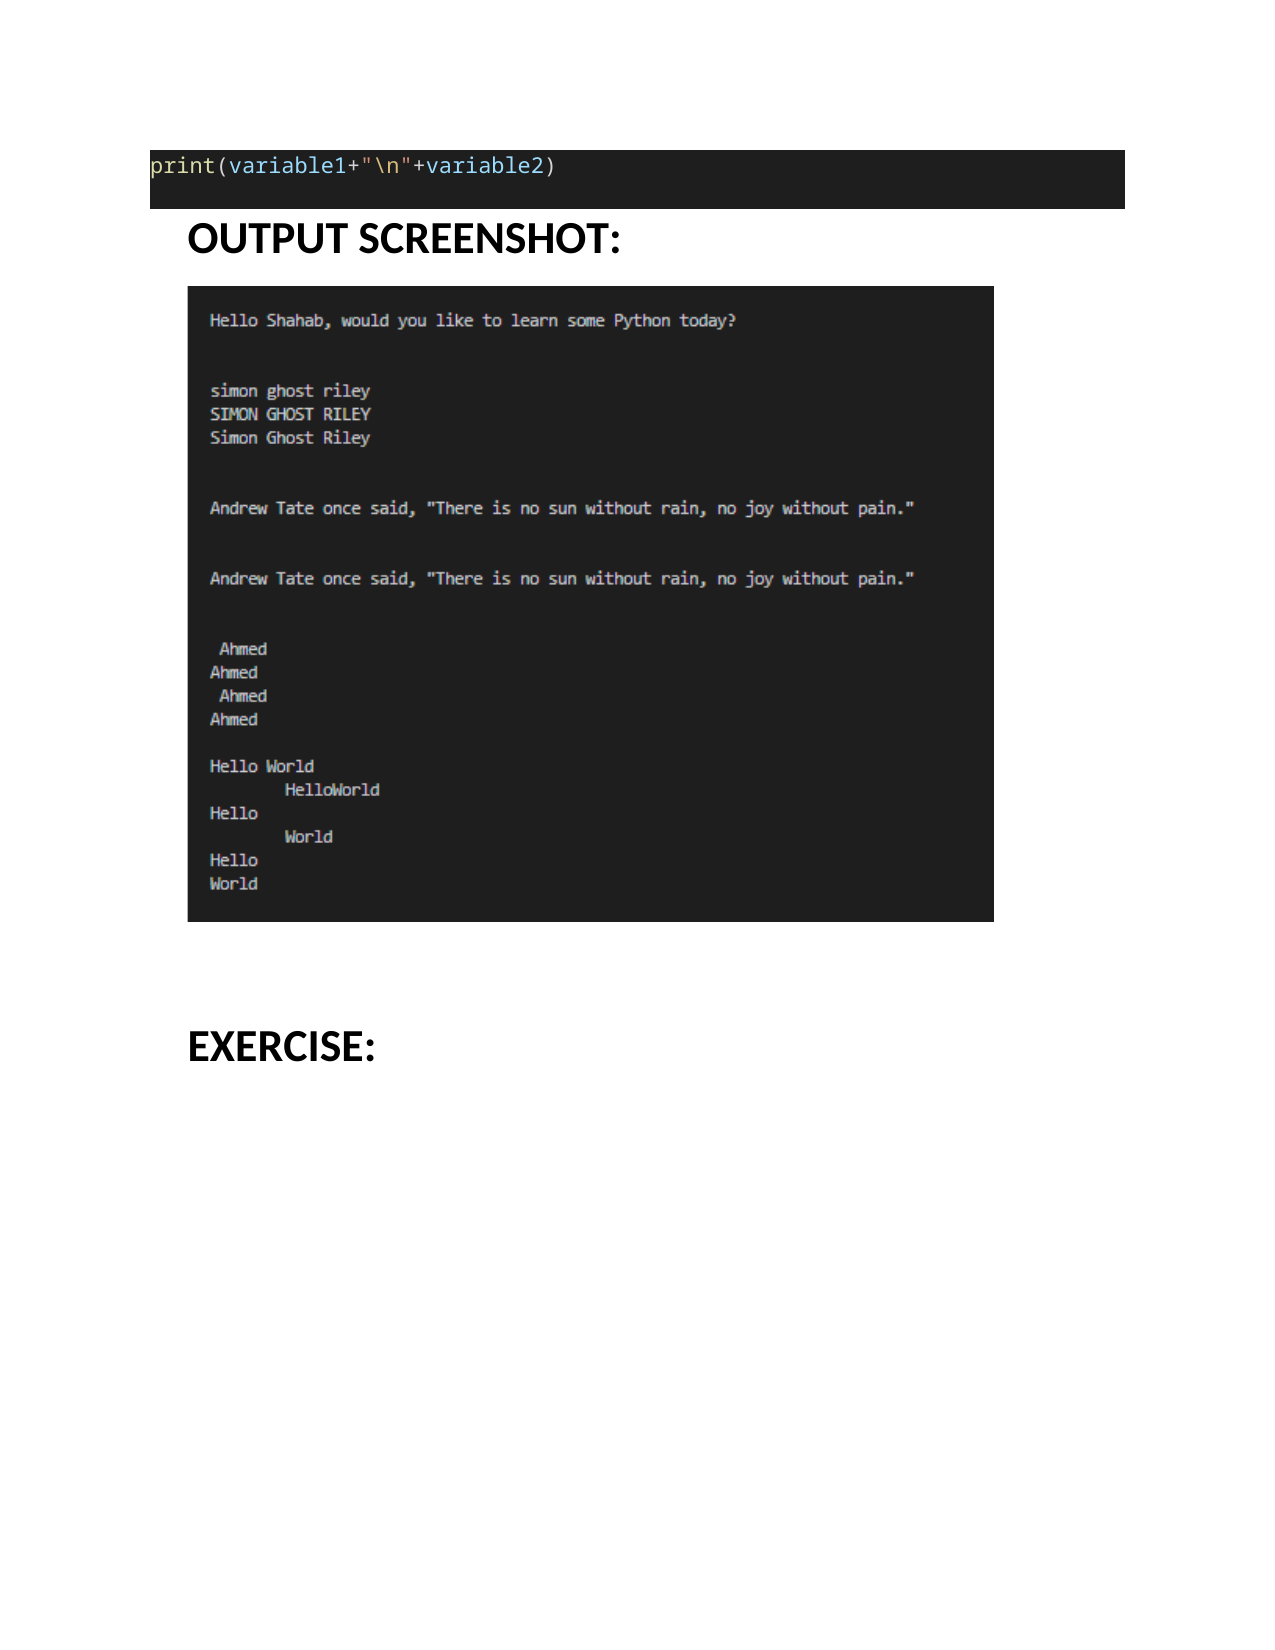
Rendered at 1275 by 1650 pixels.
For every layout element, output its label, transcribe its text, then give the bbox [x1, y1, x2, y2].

text EXERCISE: [187, 1017, 1125, 1073]
text OUTPUT SCREENSHOT: [187, 209, 1125, 265]
text print(variable1+"\n"+variable2) [150, 150, 1125, 209]
picture [187, 286, 994, 922]
